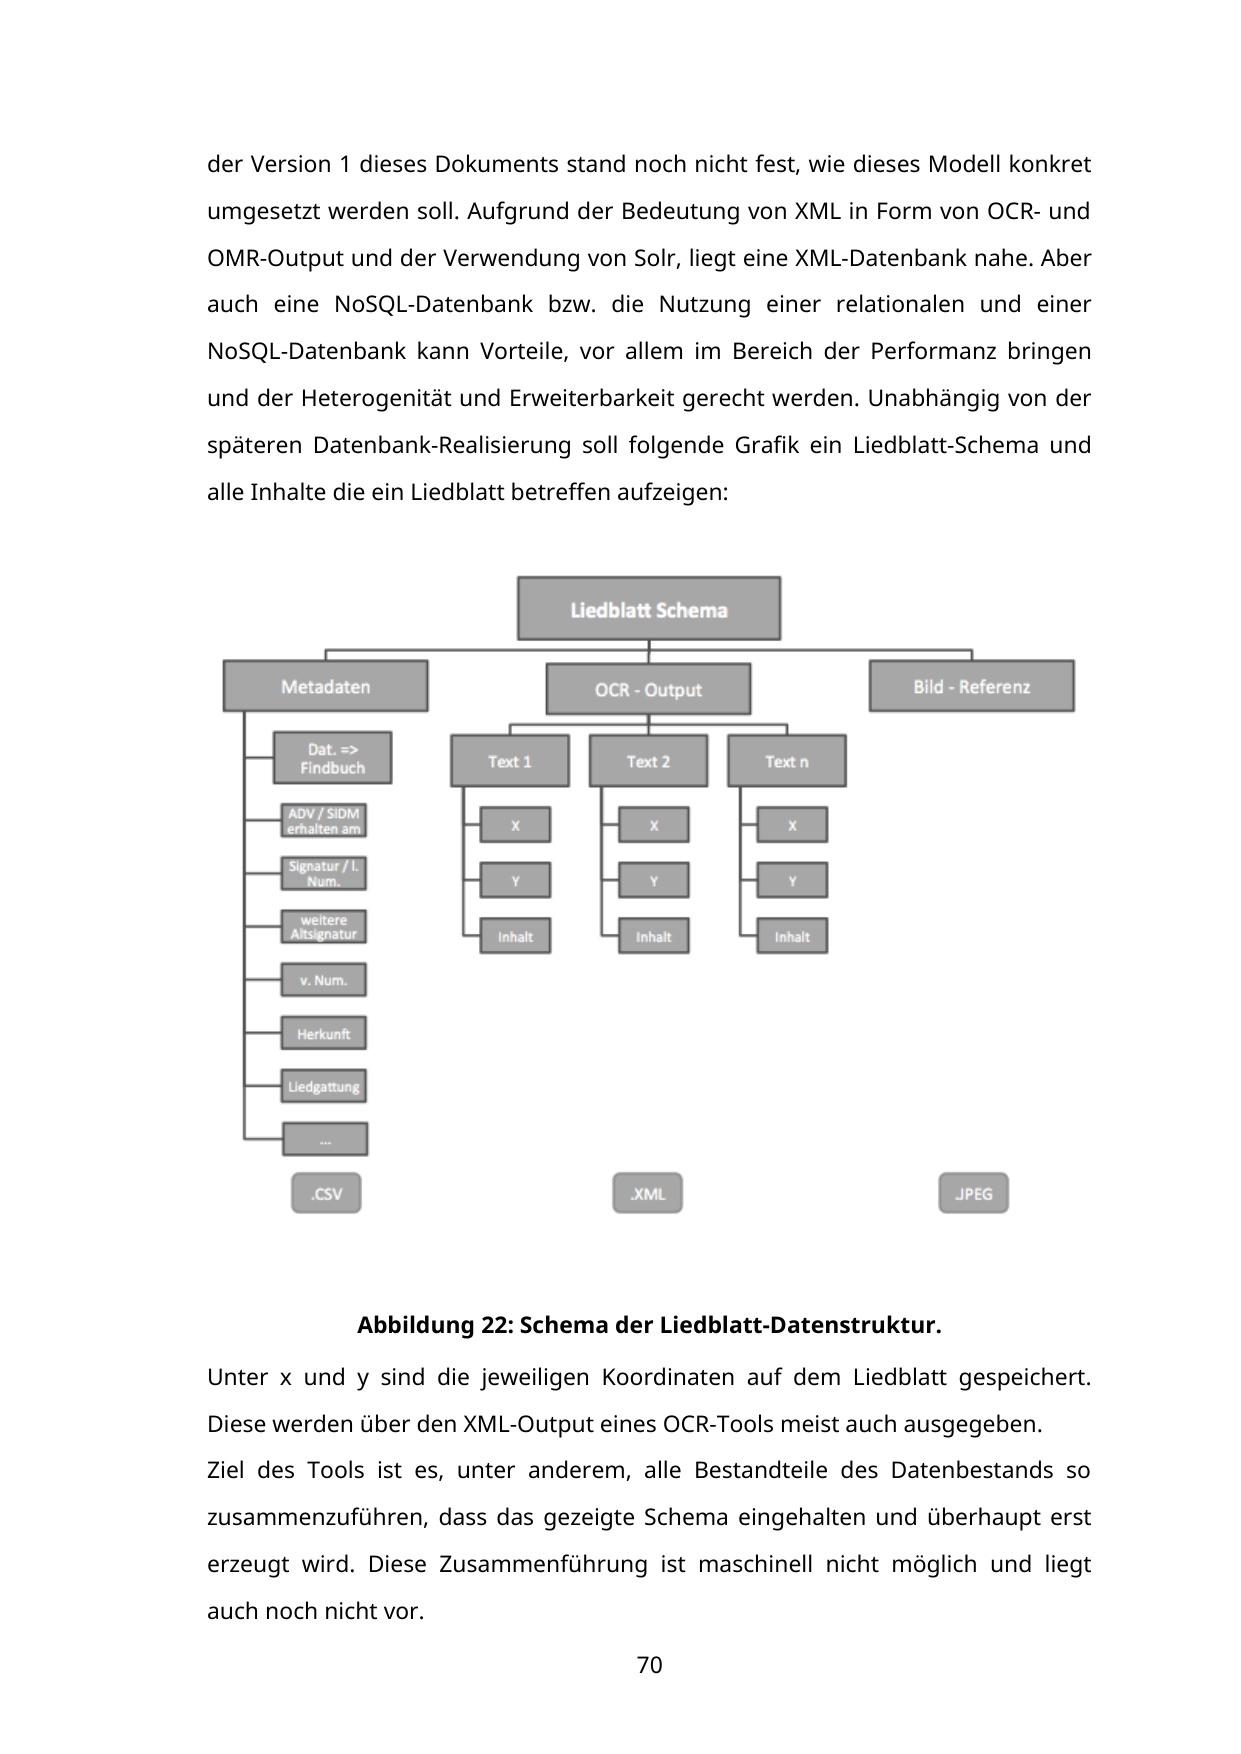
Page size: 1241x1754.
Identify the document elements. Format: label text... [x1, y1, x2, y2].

picture [206, 570, 1093, 1231]
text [207, 148, 1092, 507]
text Unter x und y sind die jeweiligen Koordinaten auf dem Liedblatt gespeichert. Diese werden über den XML-Output eines OCR-Tools meist auch ausgegeben. [207, 1361, 1092, 1439]
text Ziel des Tools ist es, unter anderem, alle Bestandteile des Datenbestands so zusammenzuführen, dass das gezeigte Schema eingehalten und überhaupt erst erzeugt wird. Diese Zusammenführung ist maschinell nicht möglich und liegt auch noch nicht vor. [207, 1454, 1092, 1626]
